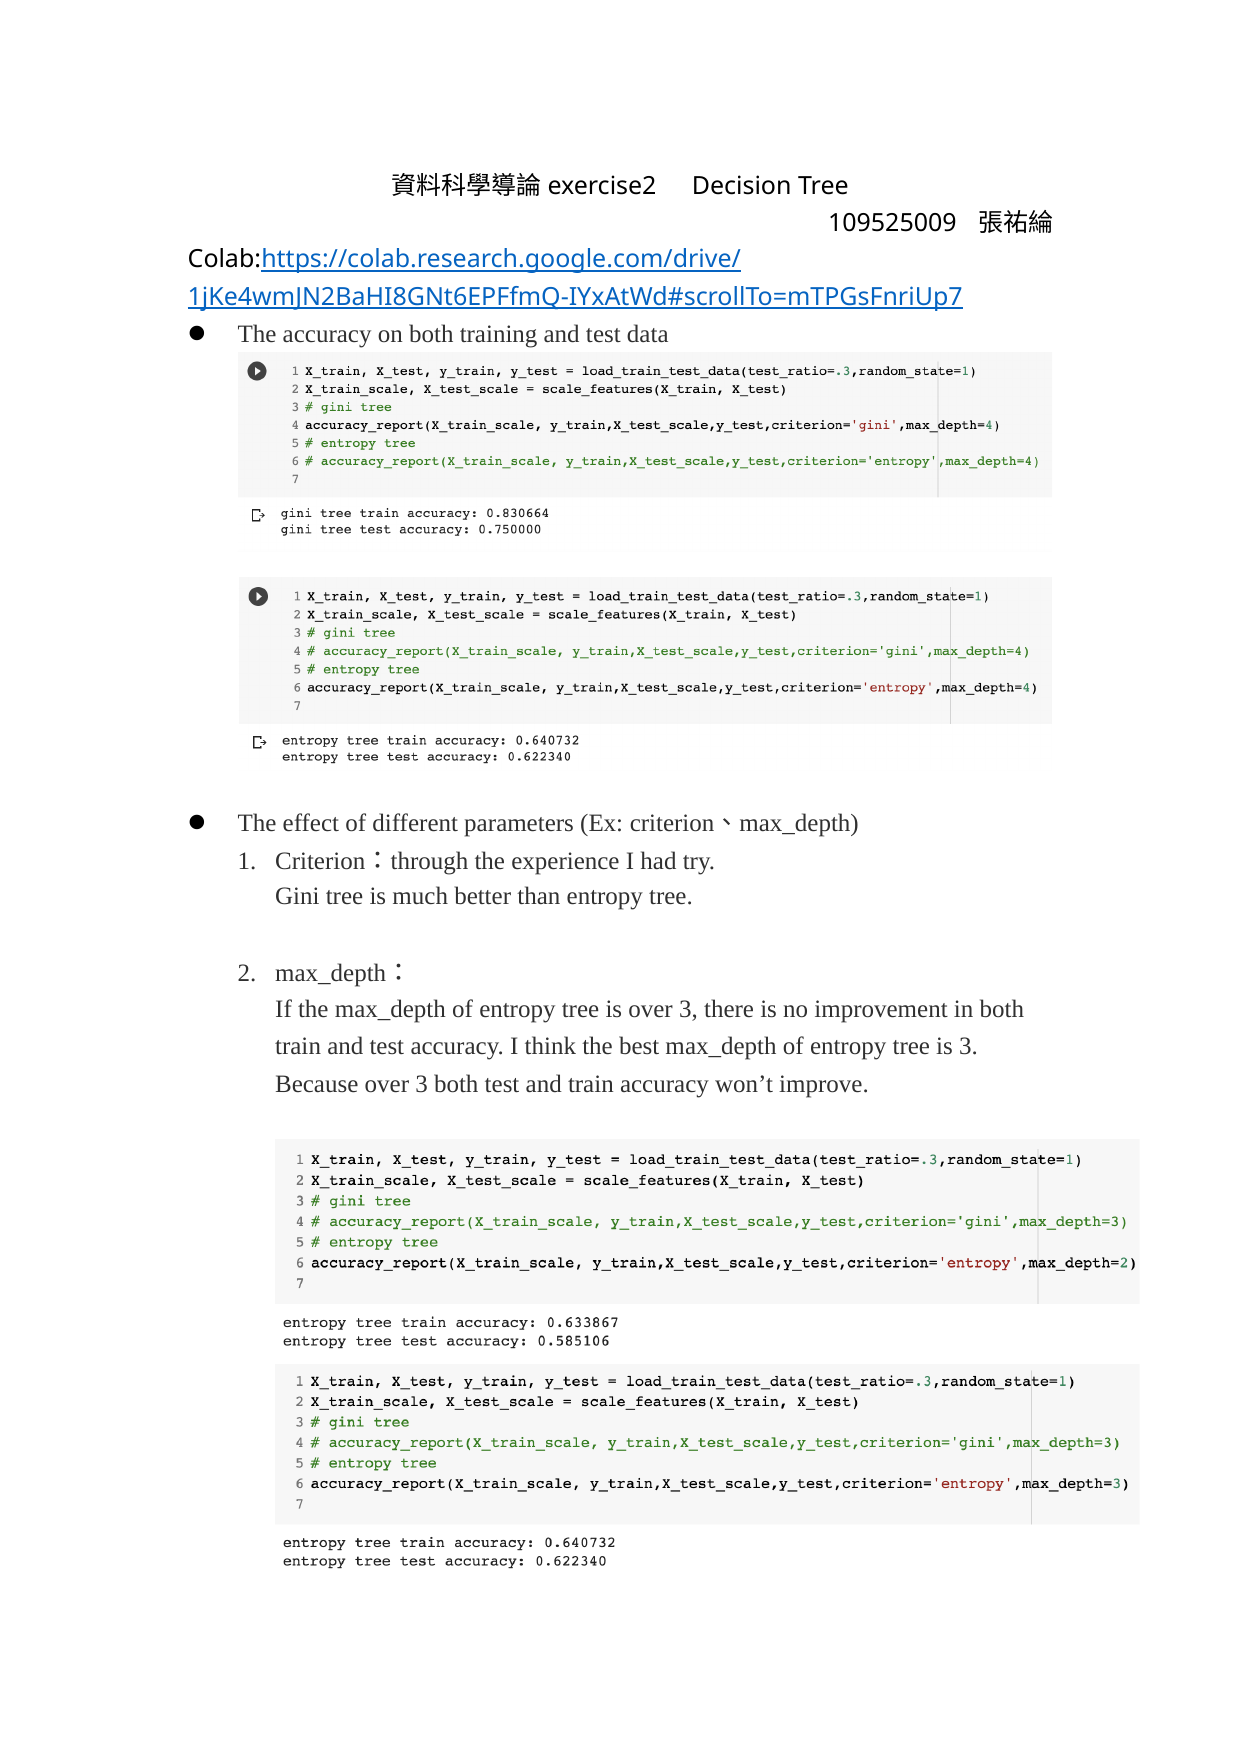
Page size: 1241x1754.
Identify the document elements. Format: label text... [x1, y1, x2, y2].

picture [275, 1364, 1140, 1577]
list Criterion：through the experience I had try. [237, 839, 1053, 877]
text Colab:https://colab.research.google.com/drive/1jKe4wmJN2BaHI8GNt6EPFfmQ-IYxAtWd#scrollTo=mTPGsFnriUp7 [187, 239, 1053, 314]
list Gini tree is much better than entropy tree. [275, 877, 1053, 914]
text 109525009 張祐綸 [187, 202, 1053, 239]
picture [237, 577, 1052, 771]
list max_depth： [237, 952, 1053, 989]
text 資料科學導論 exercise2 Decision Tree [187, 164, 1053, 202]
list The effect of different parameters (Ex: criterion、max_depth) [187, 802, 1053, 839]
list The accuracy on both training and test data [187, 314, 1053, 352]
picture [275, 1139, 1140, 1356]
picture [237, 352, 1053, 552]
list If the max_depth of entropy tree is over 3, there is no improvement in both train and test accuracy. I think the best max_depth of entropy tree is 3. Because over 3 both test and train accuracy won’t improve. [275, 989, 1053, 1102]
